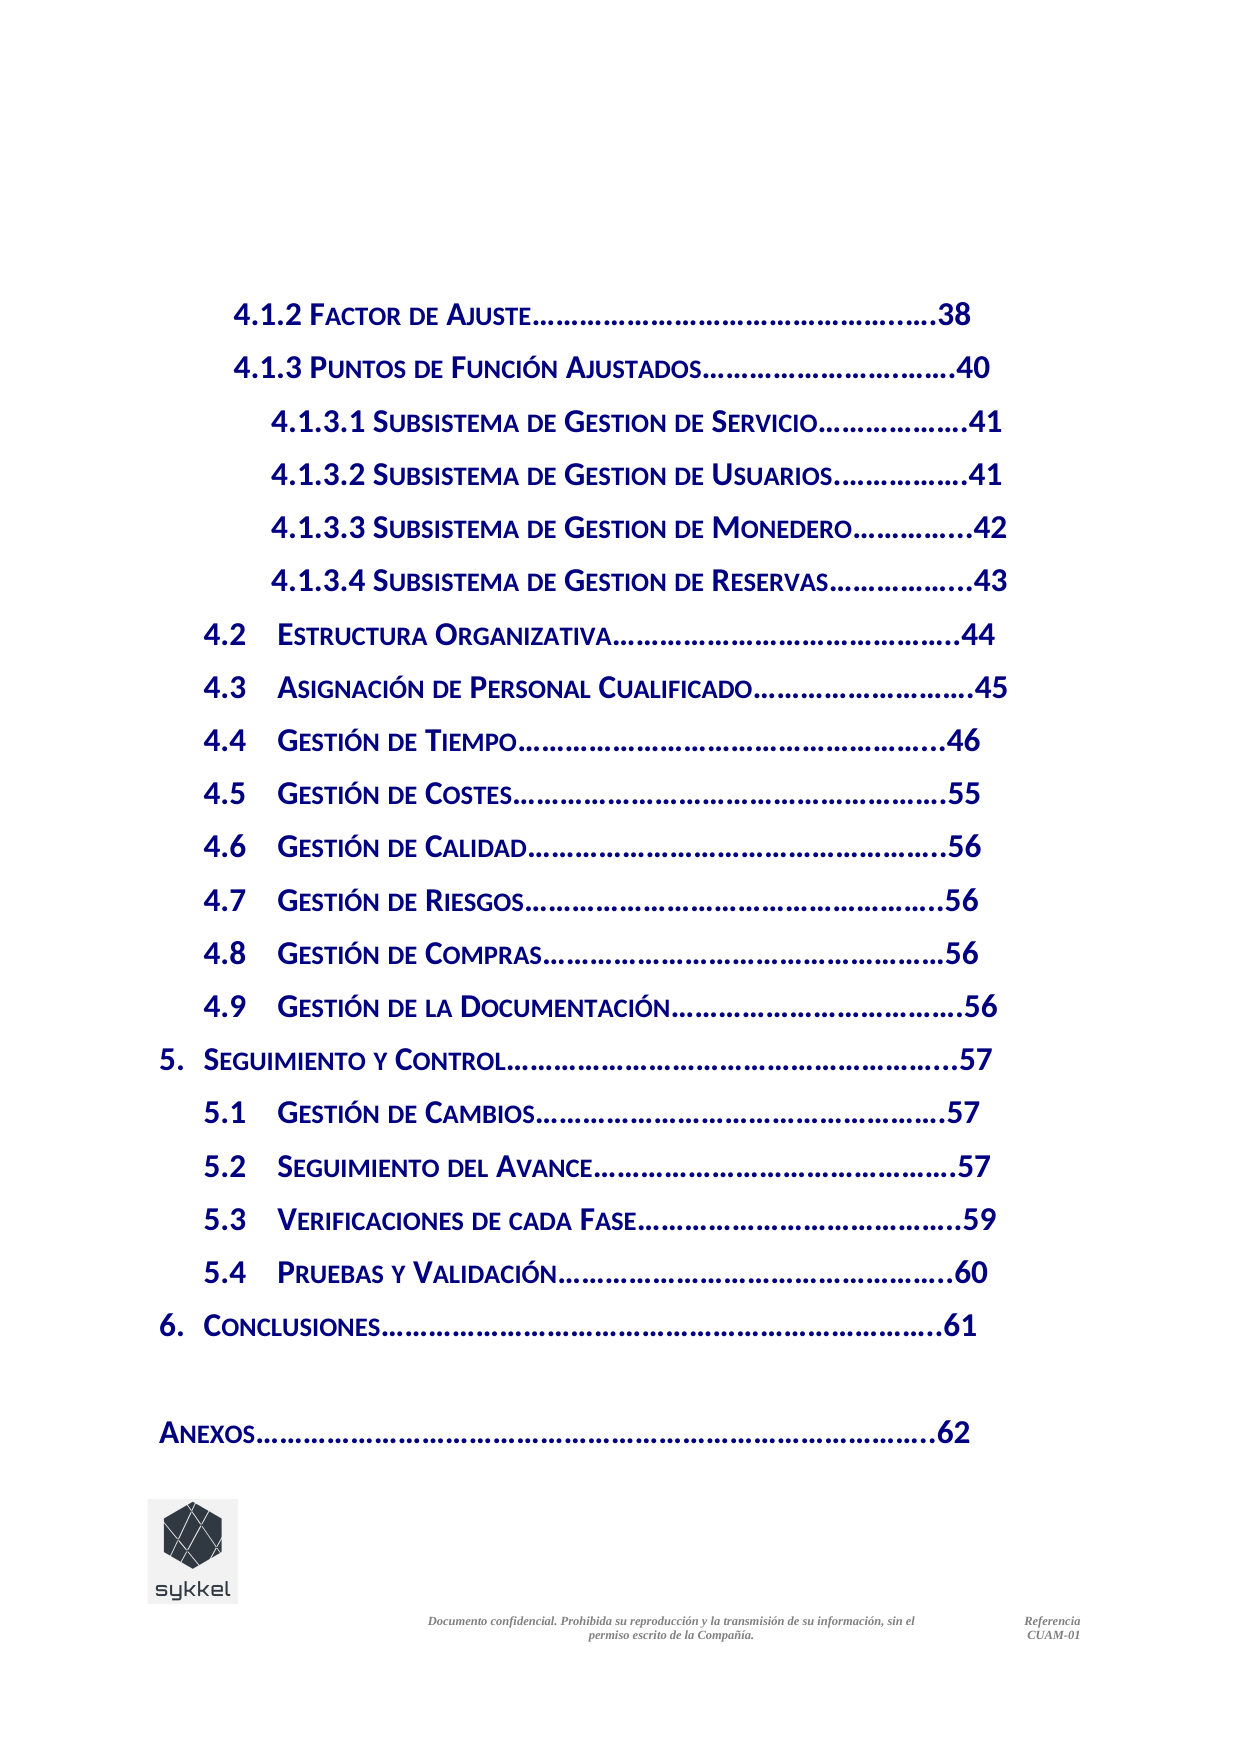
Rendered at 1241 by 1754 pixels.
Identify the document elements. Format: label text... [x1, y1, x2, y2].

picture [147, 1499, 239, 1604]
